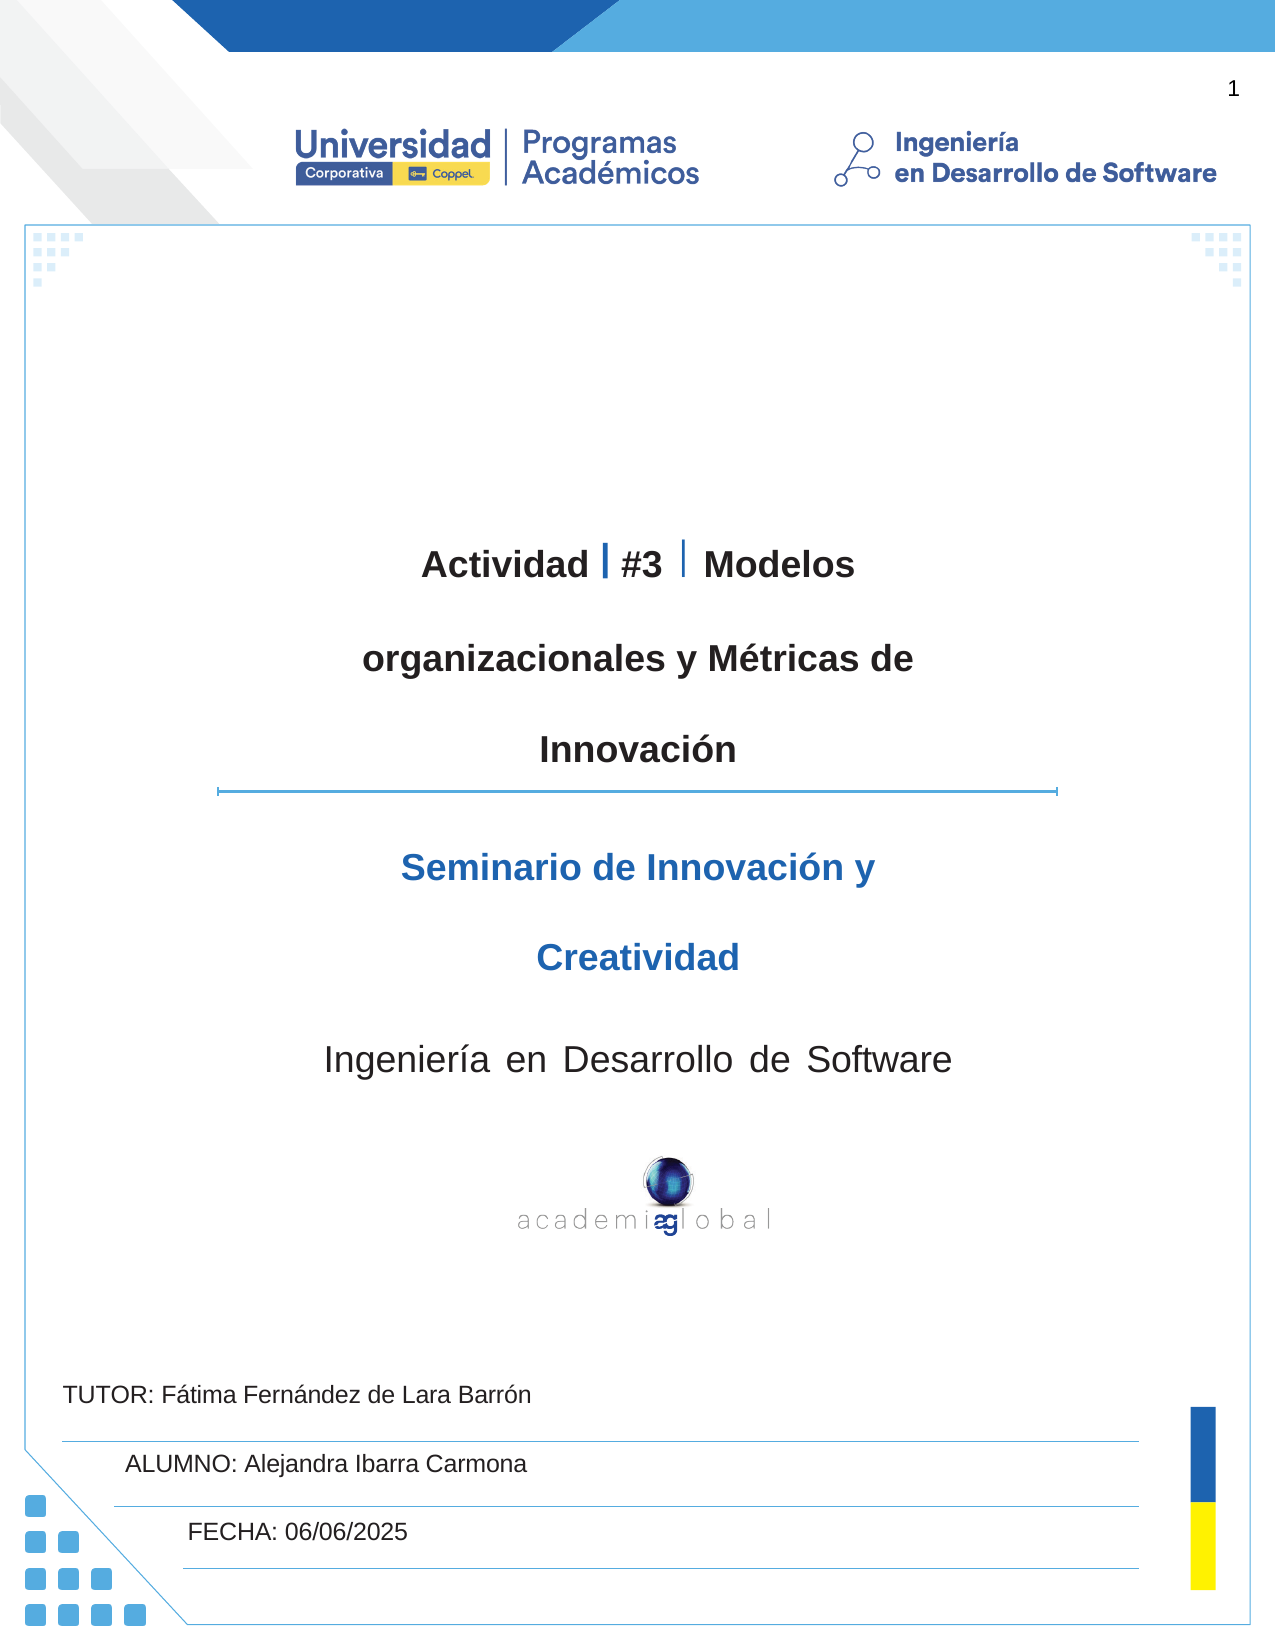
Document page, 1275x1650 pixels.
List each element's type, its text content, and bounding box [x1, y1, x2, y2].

text TUTOR: Fátima Fernández de Lara Barrón [62, 1380, 1239, 1409]
text Seminario de Innovación y Creatividad [303, 845, 972, 979]
text Ingeniería en Desarrollo de Software [303, 1038, 973, 1081]
picture [58, 1531, 79, 1553]
picture [517, 1153, 772, 1238]
picture [91, 1604, 112, 1626]
picture [295, 128, 700, 189]
picture [58, 1568, 79, 1590]
picture [25, 1531, 46, 1553]
text FECHA: 06/06/2025 [187, 1517, 1239, 1546]
picture [124, 1604, 146, 1626]
picture [834, 127, 1217, 189]
picture [25, 1568, 46, 1590]
picture [25, 1495, 46, 1517]
picture [58, 1604, 79, 1626]
picture [25, 1604, 46, 1626]
text ALUMNO: Alejandra Ibarra Carmona [125, 1449, 1239, 1477]
text Actividad | #3 | Modelos organizacionales y Métricas de Innovación [303, 528, 972, 770]
picture [91, 1568, 112, 1590]
